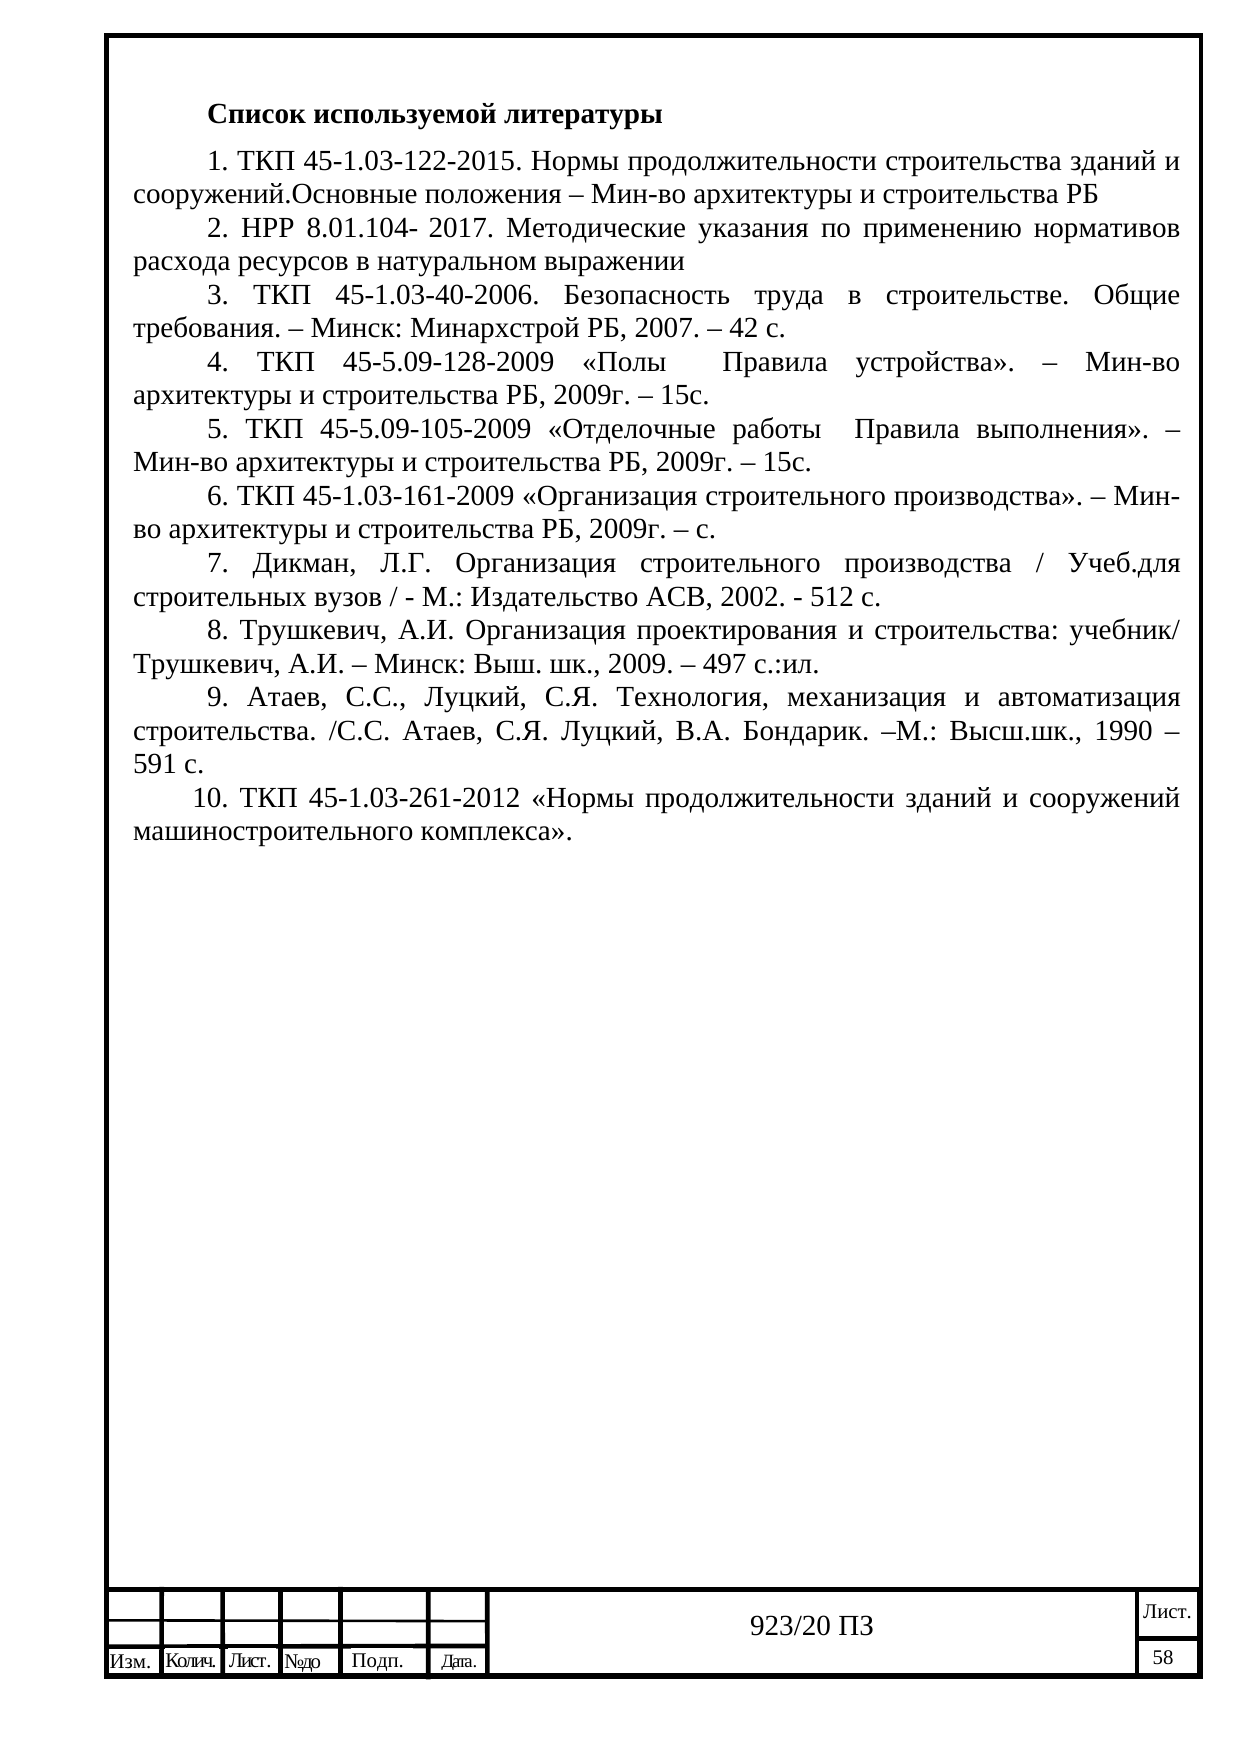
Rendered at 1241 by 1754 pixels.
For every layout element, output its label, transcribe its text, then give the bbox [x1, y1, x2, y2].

text 7. Дикман, Л.Г. Организация строительного производства / Учеб.для строительных вузов / - М.: Издательство АСВ, 2002. - 512 с. [133, 545, 1181, 612]
text 4. ТКП 45-5.09-128-2009 «Полы Правила устройства». – Мин-во архитектуры и строительства РБ, 2009г. – 15с. [133, 344, 1181, 411]
text Список используемой литературы [133, 97, 1181, 130]
text 3. ТКП 45-1.03-40-2006. Безопасность труда в строительстве. Общие требования. – Минск: Минархстрой РБ, 2007. – 42 с. [133, 277, 1181, 344]
text 1. ТКП 45-1.03-122-2015. Нормы продолжительности строительства зданий и сооружений.Основные положения – Мин-во архитектуры и строительства РБ [133, 143, 1181, 210]
text 10. ТКП 45-1.03-261-2012 «Нормы продолжительности зданий и сооружений машиностроительного комплекса». [133, 780, 1181, 847]
text 2. НРР 8.01.104- 2017. Методические указания по применению нормативов расхода ресурсов в натуральном выражении [133, 210, 1181, 277]
text 5. ТКП 45-5.09-105-2009 «Отделочные работы Правила выполнения». – Мин-во архитектуры и строительства РБ, 2009г. – 15с. [133, 411, 1181, 478]
text 6. ТКП 45-1.03-161-2009 «Организация строительного производства». – Мин-во архитектуры и строительства РБ, 2009г. – с. [133, 478, 1181, 545]
text 9. Атаев, С.С., Луцкий, С.Я. Технология, механизация и автоматизация строительства. /С.С. Атаев, С.Я. Луцкий, В.А. Бондарик. –М.: Высш.шк., 1990 – 591 с. [133, 679, 1181, 780]
text 8. Трушкевич, А.И. Организация проектирования и строительства: учебник/ Трушкевич, А.И. – Минск: Выш. шк., 2009. – 497 с.:ил. [133, 612, 1181, 679]
